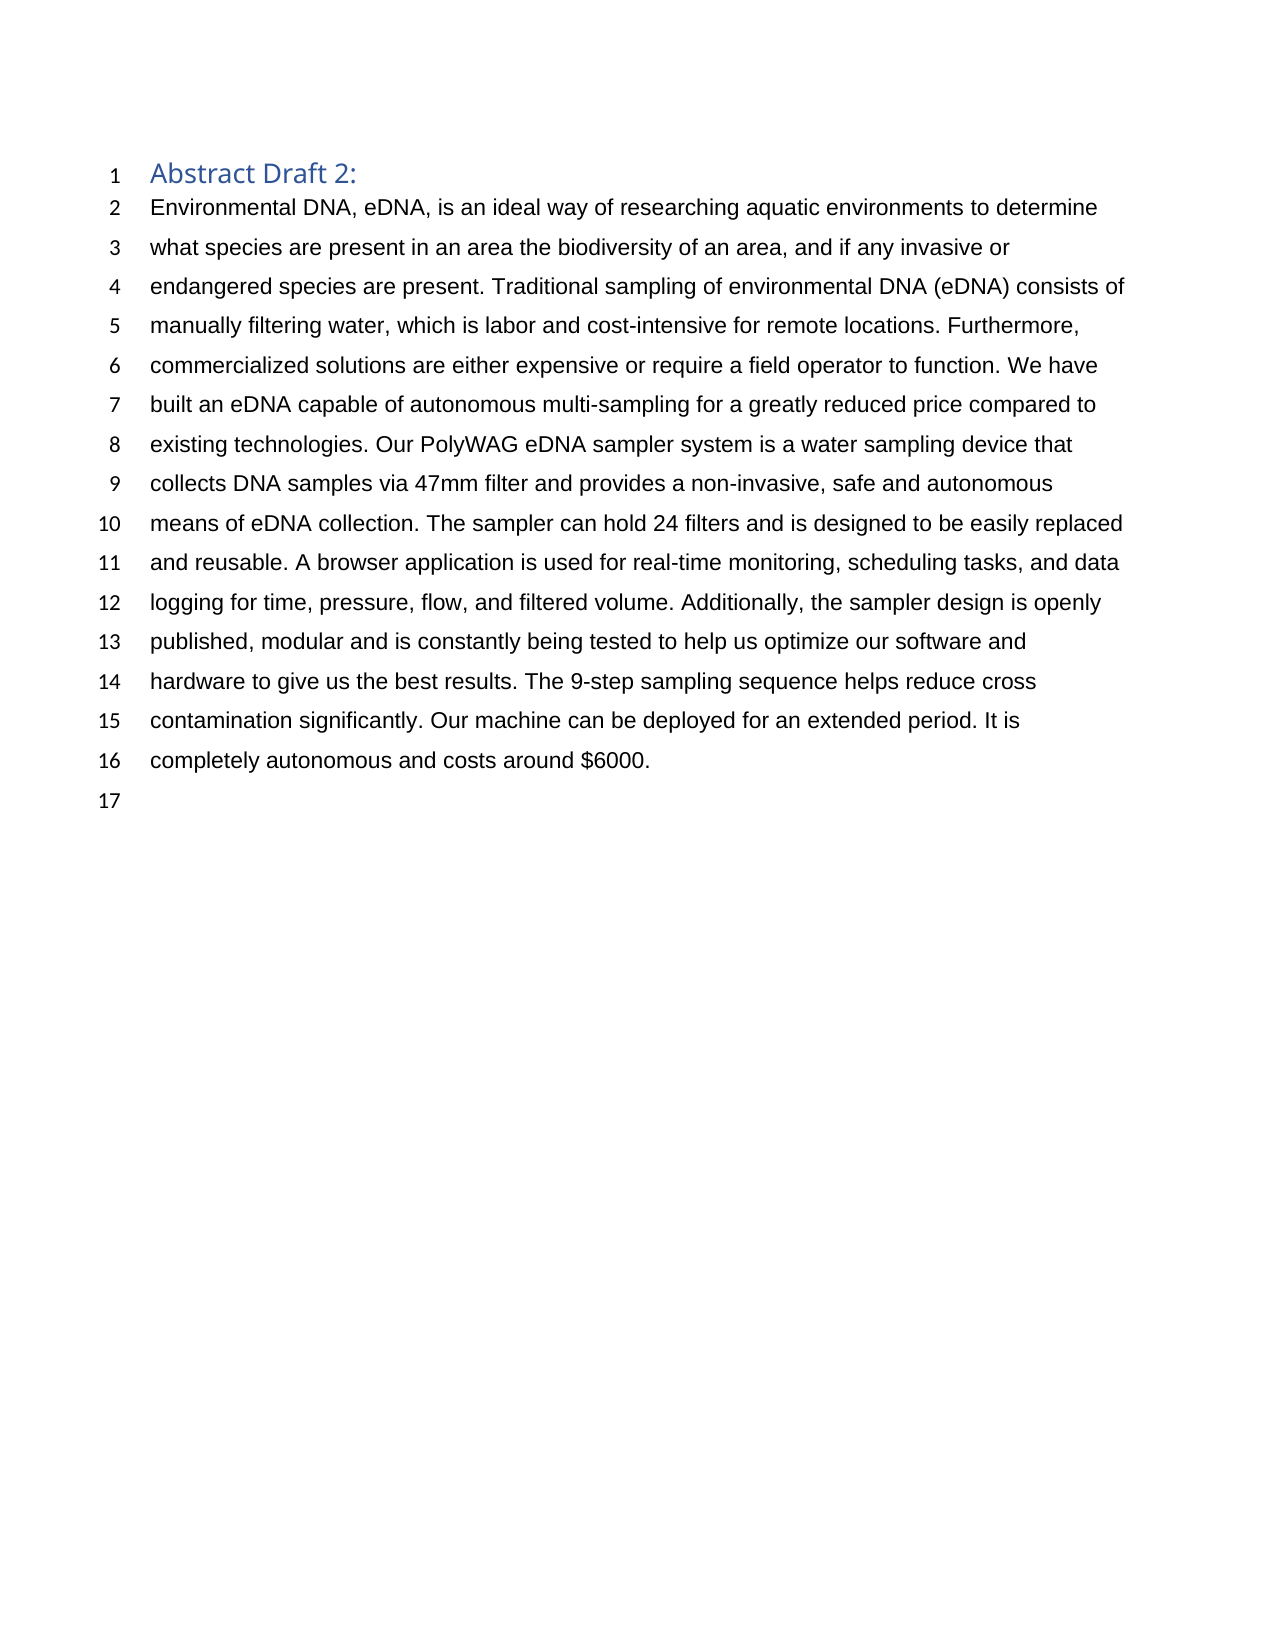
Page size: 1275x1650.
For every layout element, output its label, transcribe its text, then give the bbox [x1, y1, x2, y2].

subtitle Abstract Draft 2: [150, 154, 1125, 191]
text Environmental DNA, eDNA, is an ideal way of researching aquatic environments to determine what species are present in an area the biodiversity of an area, and if any invasive or endangered species are present. Traditional sampling of environmental DNA (eDNA) consists of manually filtering water, which is labor and cost-intensive for remote locations. Furthermore, commercialized solutions are either expensive or require a field operator to function. We have built an eDNA capable of autonomous multi-sampling for a greatly reduced price compared to existing technologies. Our PolyWAG eDNA sampler system is a water sampling device that collects DNA samples via 47mm filter and provides a non-invasive, safe and autonomous means of eDNA collection. The sampler can hold 24 filters and is designed to be easily replaced and reusable. A browser application is used for real-time monitoring, scheduling tasks, and data logging for time, pressure, flow, and filtered volume. Additionally, the sampler design is openly published, modular and is constantly being tested to help us optimize our software and hardware to give us the best results. The 9-step sampling sequence helps reduce cross contamination significantly. Our machine can be deployed for an extended period. It is completely autonomous and costs around $6000. [150, 194, 1125, 773]
